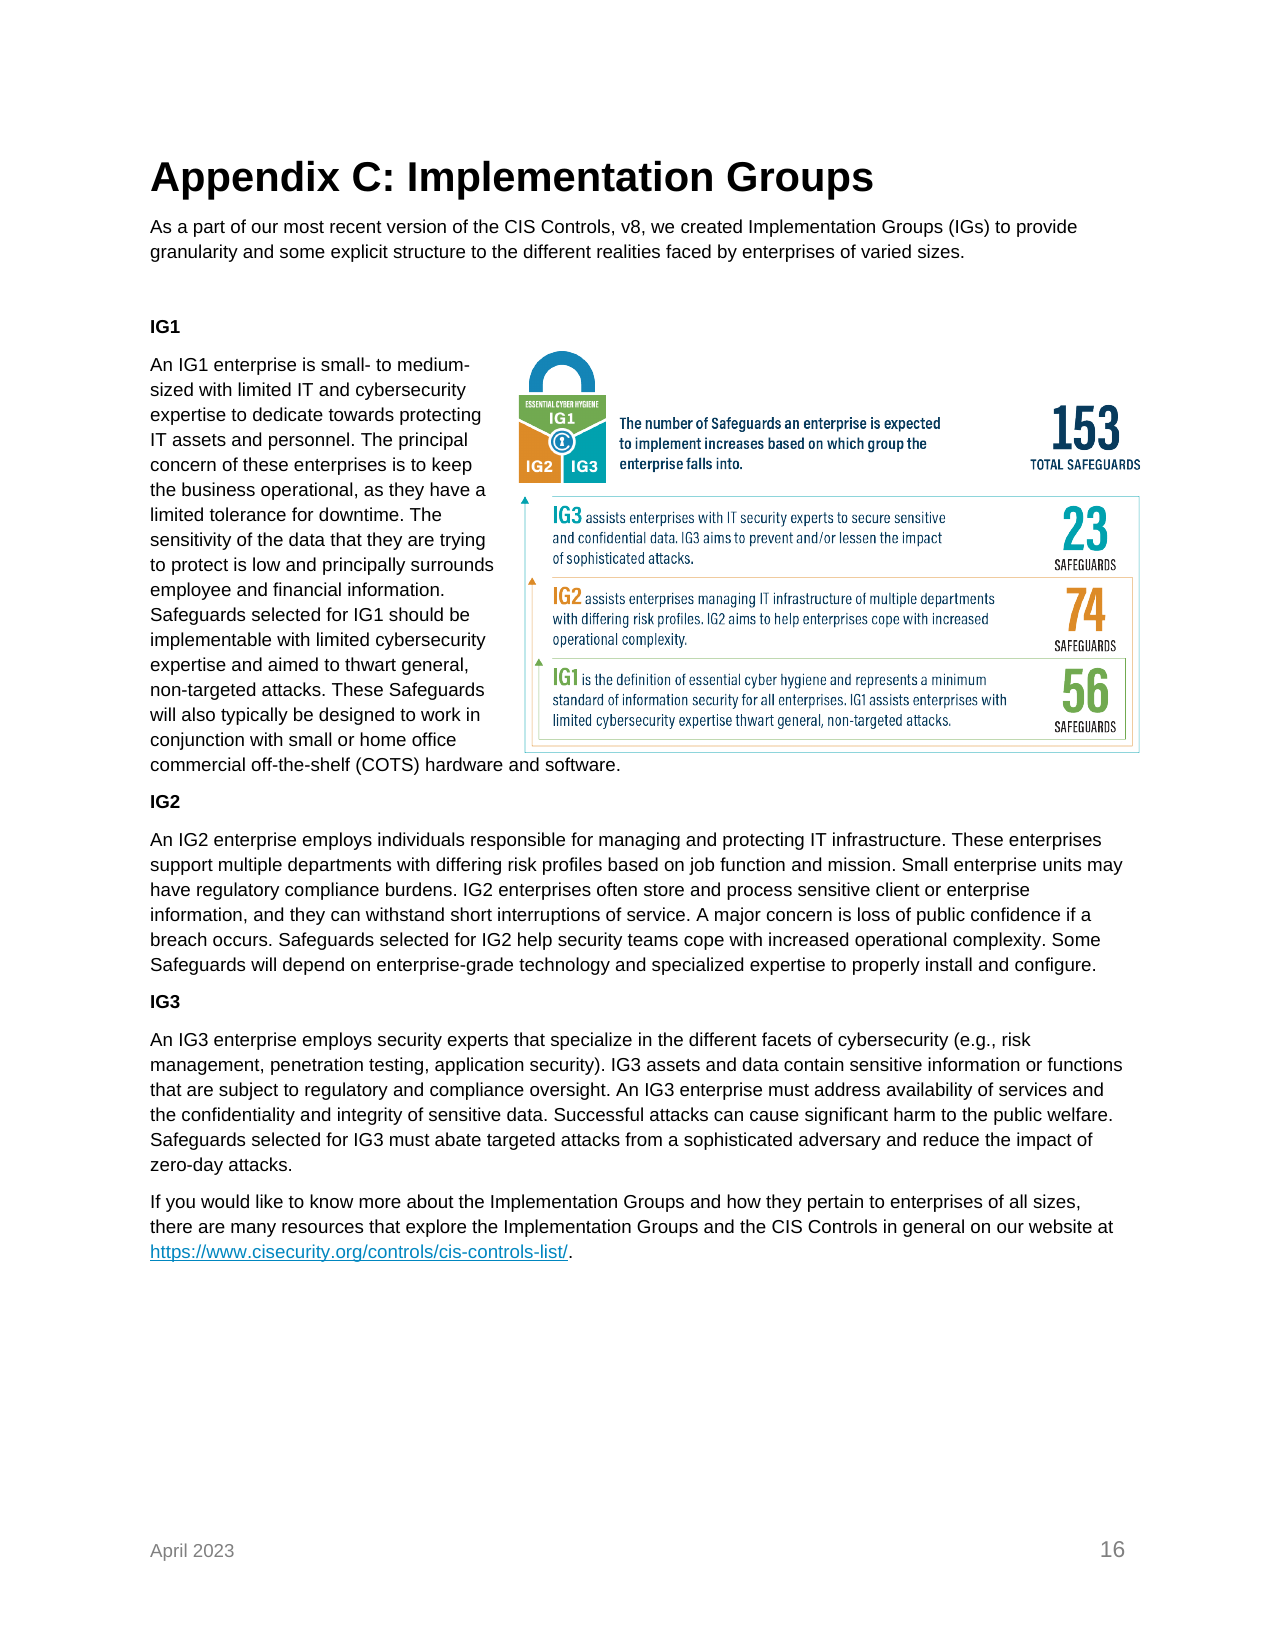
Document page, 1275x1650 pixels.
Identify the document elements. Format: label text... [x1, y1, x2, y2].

text If you would like to know more about the Implementation Groups and how they pertain to enterprises of all sizes, there are many resources that explore the Implementation Groups and the CIS Controls in general on our website at https://www.cisecurity.org/controls/cis-controls-list/. [150, 1187, 1125, 1262]
text IG1 [150, 312, 1125, 337]
text IG3 [150, 987, 1125, 1012]
subtitle Appendix C: Implementation Groups [150, 150, 1125, 200]
picture [518, 351, 1141, 753]
text An IG3 enterprise employs security experts that specialize in the different facets of cybersecurity (e.g., risk management, penetration testing, application security). IG3 assets and data contain sensitive information or functions that are subject to regulatory and compliance oversight. An IG3 enterprise must address availability of services and the confidentiality and integrity of sensitive data. Successful attacks can cause significant harm to the public welfare. Safeguards selected for IG3 must abate targeted attacks from a sophisticated adversary and reduce the impact of zero-day attacks. [150, 1025, 1125, 1175]
text As a part of our most recent version of the CIS Controls, v8, we created Implementation Groups (IGs) to provide granularity and some explicit structure to the different realities faced by enterprises of varied sizes. [150, 212, 1125, 262]
text IG2 [150, 787, 1125, 812]
text An IG2 enterprise employs individuals responsible for managing and protecting IT infrastructure. These enterprises support multiple departments with differing risk profiles based on job function and mission. Small enterprise units may have regulatory compliance burdens. IG2 enterprises often store and process sensitive client or enterprise information, and they can withstand short interruptions of service. A major concern is loss of public confidence if a breach occurs. Safeguards selected for IG2 help security teams cope with increased operational complexity. Some Safeguards will depend on enterprise-grade technology and specialized expertise to properly install and configure. [150, 825, 1125, 975]
